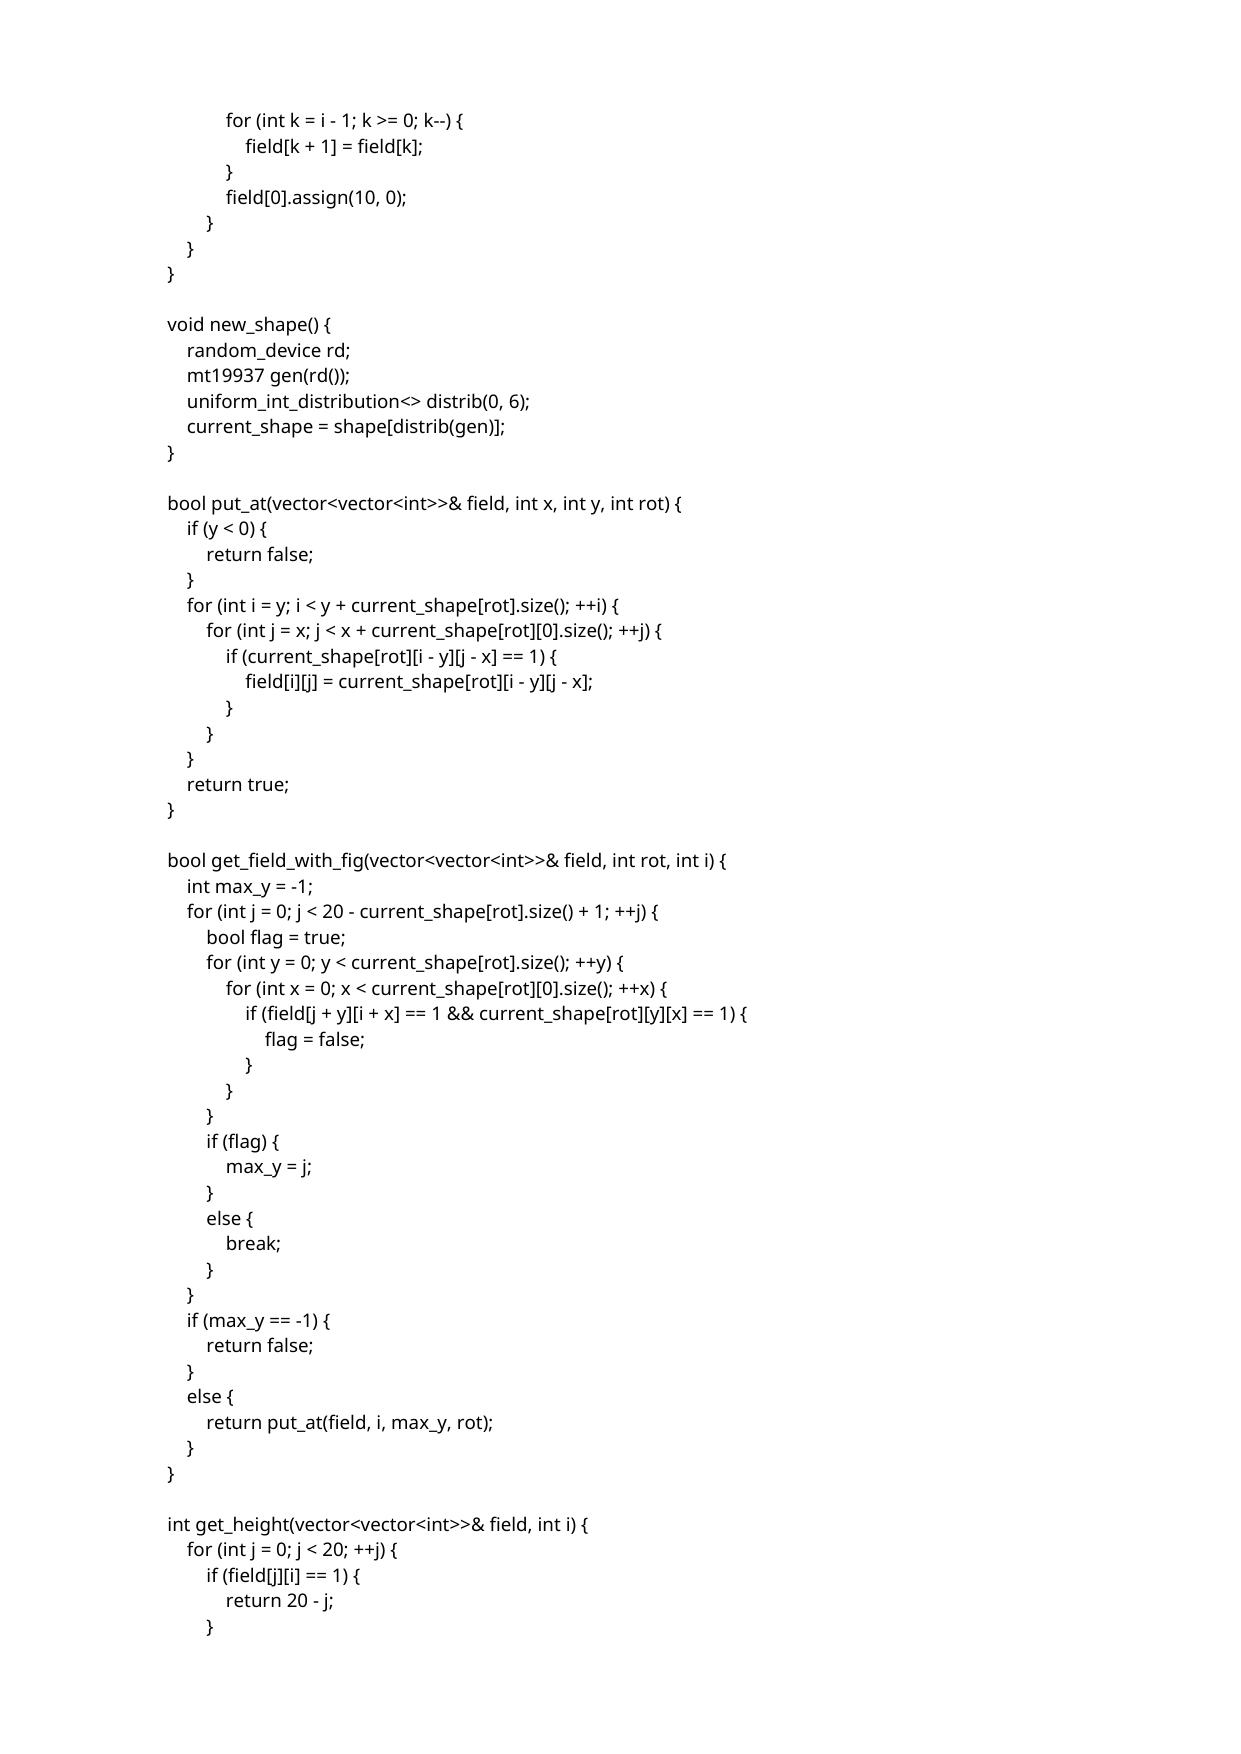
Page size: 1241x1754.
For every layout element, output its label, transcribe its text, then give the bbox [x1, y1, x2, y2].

text } [148, 1077, 1181, 1103]
text } [148, 235, 1181, 261]
text if (y < 0) { [148, 516, 1181, 541]
text for (int i = y; i < y + current_shape[rot].size(); ++i) { [148, 592, 1181, 618]
text void new_shape() { [148, 312, 1181, 337]
text return true; [148, 771, 1181, 796]
text random_device rd; [148, 337, 1181, 363]
text } [148, 1434, 1181, 1460]
text } [148, 567, 1181, 592]
text if (field[j + y][i + x] == 1 && current_shape[rot][y][x] == 1) { [148, 1001, 1181, 1026]
text bool put_at(vector<vector<int>>& field, int x, int y, int rot) { [148, 490, 1181, 516]
text flag = false; [148, 1026, 1181, 1052]
text field[k + 1] = field[k]; [148, 133, 1181, 158]
text field[0].assign(10, 0); [148, 184, 1181, 209]
text else { [148, 1383, 1181, 1409]
text return false; [148, 1332, 1181, 1358]
text bool flag = true; [148, 924, 1181, 949]
text if (field[j][i] == 1) { [148, 1562, 1181, 1588]
text return 20 - j; [148, 1588, 1181, 1613]
text } [148, 745, 1181, 771]
text int max_y = -1; [148, 873, 1181, 898]
text for (int j = x; j < x + current_shape[rot][0].size(); ++j) { [148, 618, 1181, 643]
text mt19937 gen(rd()); [148, 363, 1181, 388]
text if (max_y == -1) { [148, 1307, 1181, 1332]
text } [148, 1179, 1181, 1205]
text } [148, 1052, 1181, 1077]
text } [148, 1256, 1181, 1281]
text } [148, 1103, 1181, 1128]
text return put_at(field, i, max_y, rot); [148, 1409, 1181, 1434]
text int get_height(vector<vector<int>>& field, int i) { [148, 1511, 1181, 1537]
text bool get_field_with_fig(vector<vector<int>>& field, int rot, int i) { [148, 847, 1181, 873]
text } [148, 439, 1181, 465]
text max_y = j; [148, 1154, 1181, 1179]
text else { [148, 1205, 1181, 1230]
text for (int k = i - 1; k >= 0; k--) { [148, 107, 1181, 133]
text } [148, 1613, 1181, 1639]
text for (int x = 0; x < current_shape[rot][0].size(); ++x) { [148, 975, 1181, 1001]
text } [148, 1460, 1181, 1486]
text } [148, 720, 1181, 745]
text field[i][j] = current_shape[rot][i - y][j - x]; [148, 669, 1181, 694]
text if (current_shape[rot][i - y][j - x] == 1) { [148, 643, 1181, 669]
text for (int y = 0; y < current_shape[rot].size(); ++y) { [148, 949, 1181, 975]
text } [148, 261, 1181, 286]
text } [148, 209, 1181, 235]
text } [148, 796, 1181, 822]
text break; [148, 1230, 1181, 1256]
text uniform_int_distribution<> distrib(0, 6); [148, 388, 1181, 414]
text for (int j = 0; j < 20; ++j) { [148, 1537, 1181, 1562]
text current_shape = shape[distrib(gen)]; [148, 414, 1181, 439]
text for (int j = 0; j < 20 - current_shape[rot].size() + 1; ++j) { [148, 898, 1181, 924]
text } [148, 158, 1181, 184]
text return false; [148, 541, 1181, 567]
text if (flag) { [148, 1128, 1181, 1154]
text } [148, 1358, 1181, 1383]
text } [148, 1281, 1181, 1307]
text } [148, 694, 1181, 720]
